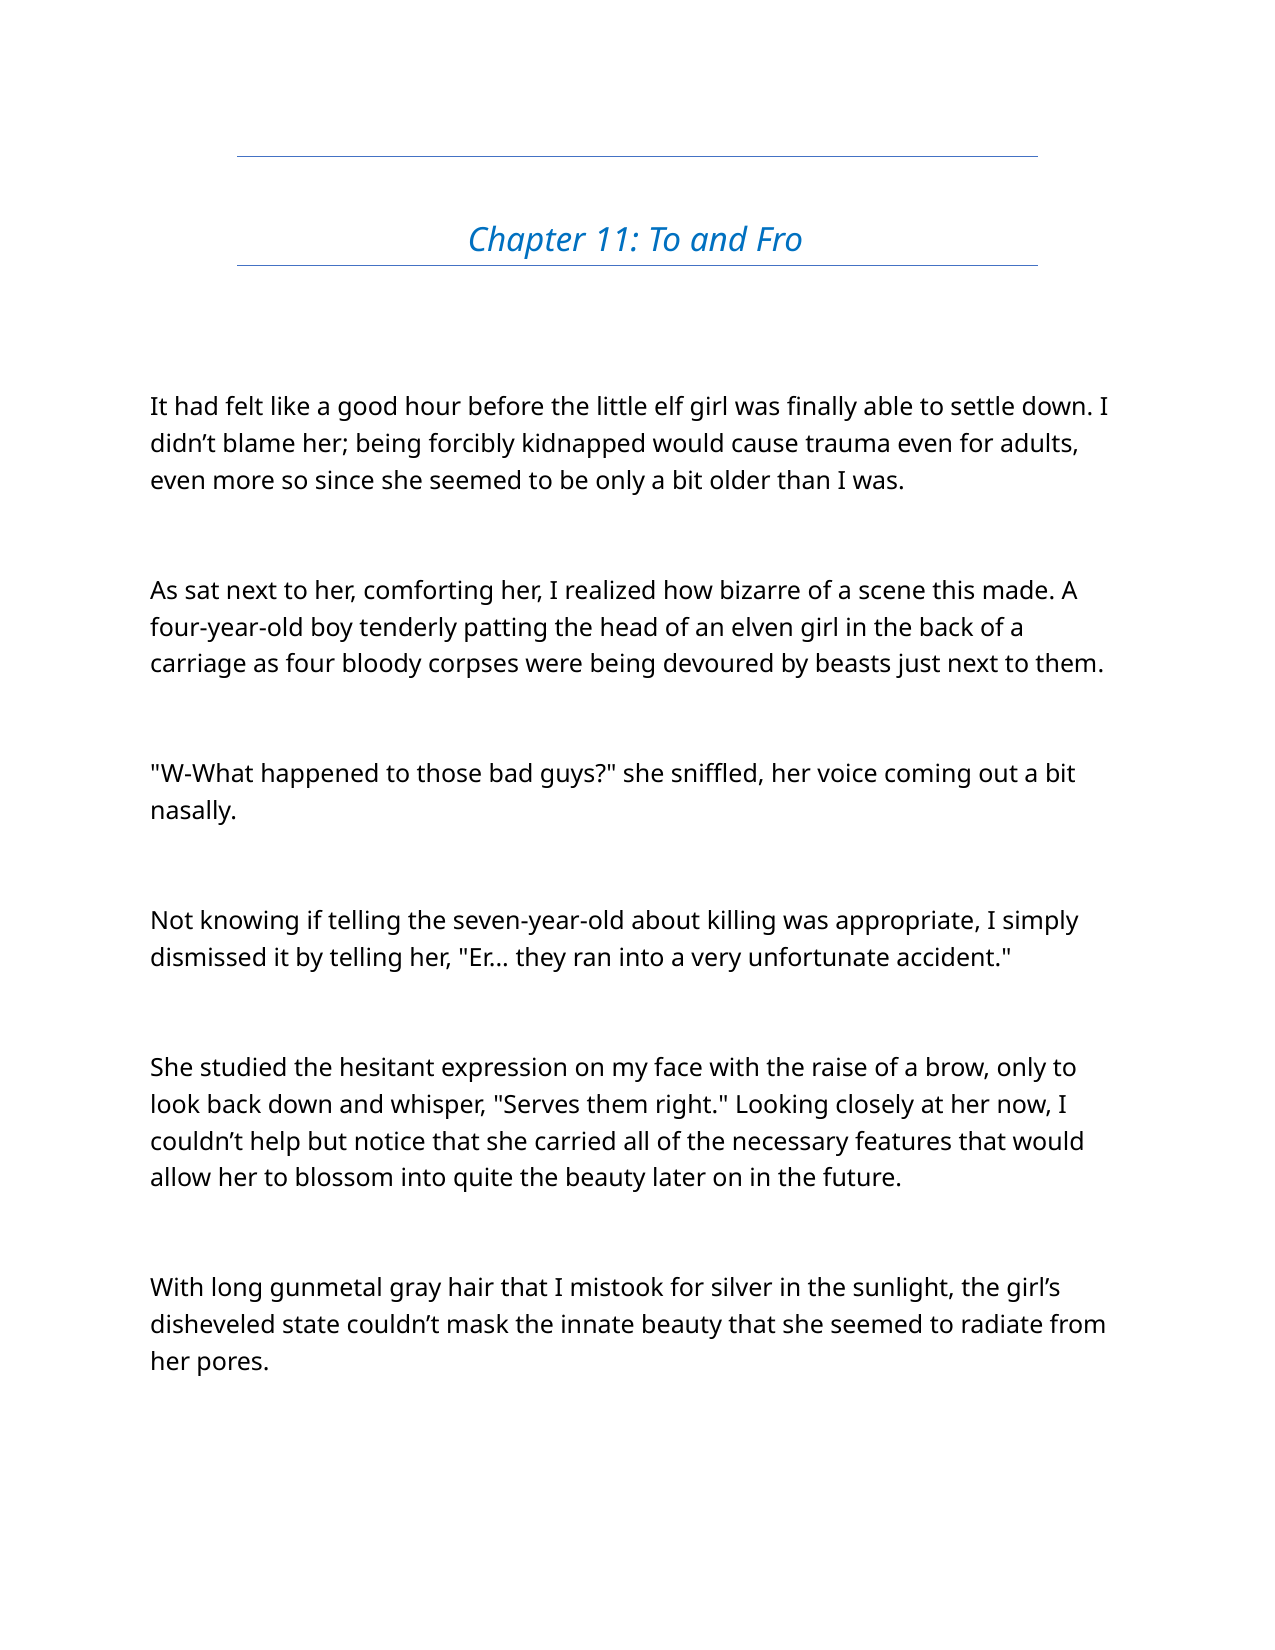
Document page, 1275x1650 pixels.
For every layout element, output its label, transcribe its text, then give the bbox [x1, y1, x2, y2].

text As sat next to her, comforting her, I realized how bizarre of a scene this made. A four-year-old boy tenderly patting the head of an elven girl in the back of a carriage as four bloody corpses were being devoured by beasts just next to them. [150, 573, 1124, 680]
text With long gunmetal gray hair that I mistook for silver in the sunlight, the girl’s disheveled state couldn’t mask the innate beauty that she seemed to radiate from her pores. [150, 1270, 1124, 1378]
text It had felt like a good hour before the little elf girl was finally able to settle down. I didn’t blame her; being forcibly kidnapped would cause trauma even for adults, even more so since she seemed to be only a bit older than I was. [150, 389, 1124, 497]
text "W-What happened to those bad guys?" she sniffled, her voice coming out a bit nasally. [150, 756, 1124, 827]
text She studied the hesitant expression on my face with the raise of a brow, only to look back down and whisper, "Serves them right." Looking closely at her now, I couldn’t help but notice that she carried all of the necessary features that would allow her to blossom into quite the beauty later on in the future. [150, 1050, 1124, 1194]
text Chapter 11: To and Fro [151, 216, 1124, 262]
text Not knowing if telling the seven-year-old about killing was appropriate, I simply dismissed it by telling her, "Er... they ran into a very unfortunate accident." [150, 903, 1124, 974]
